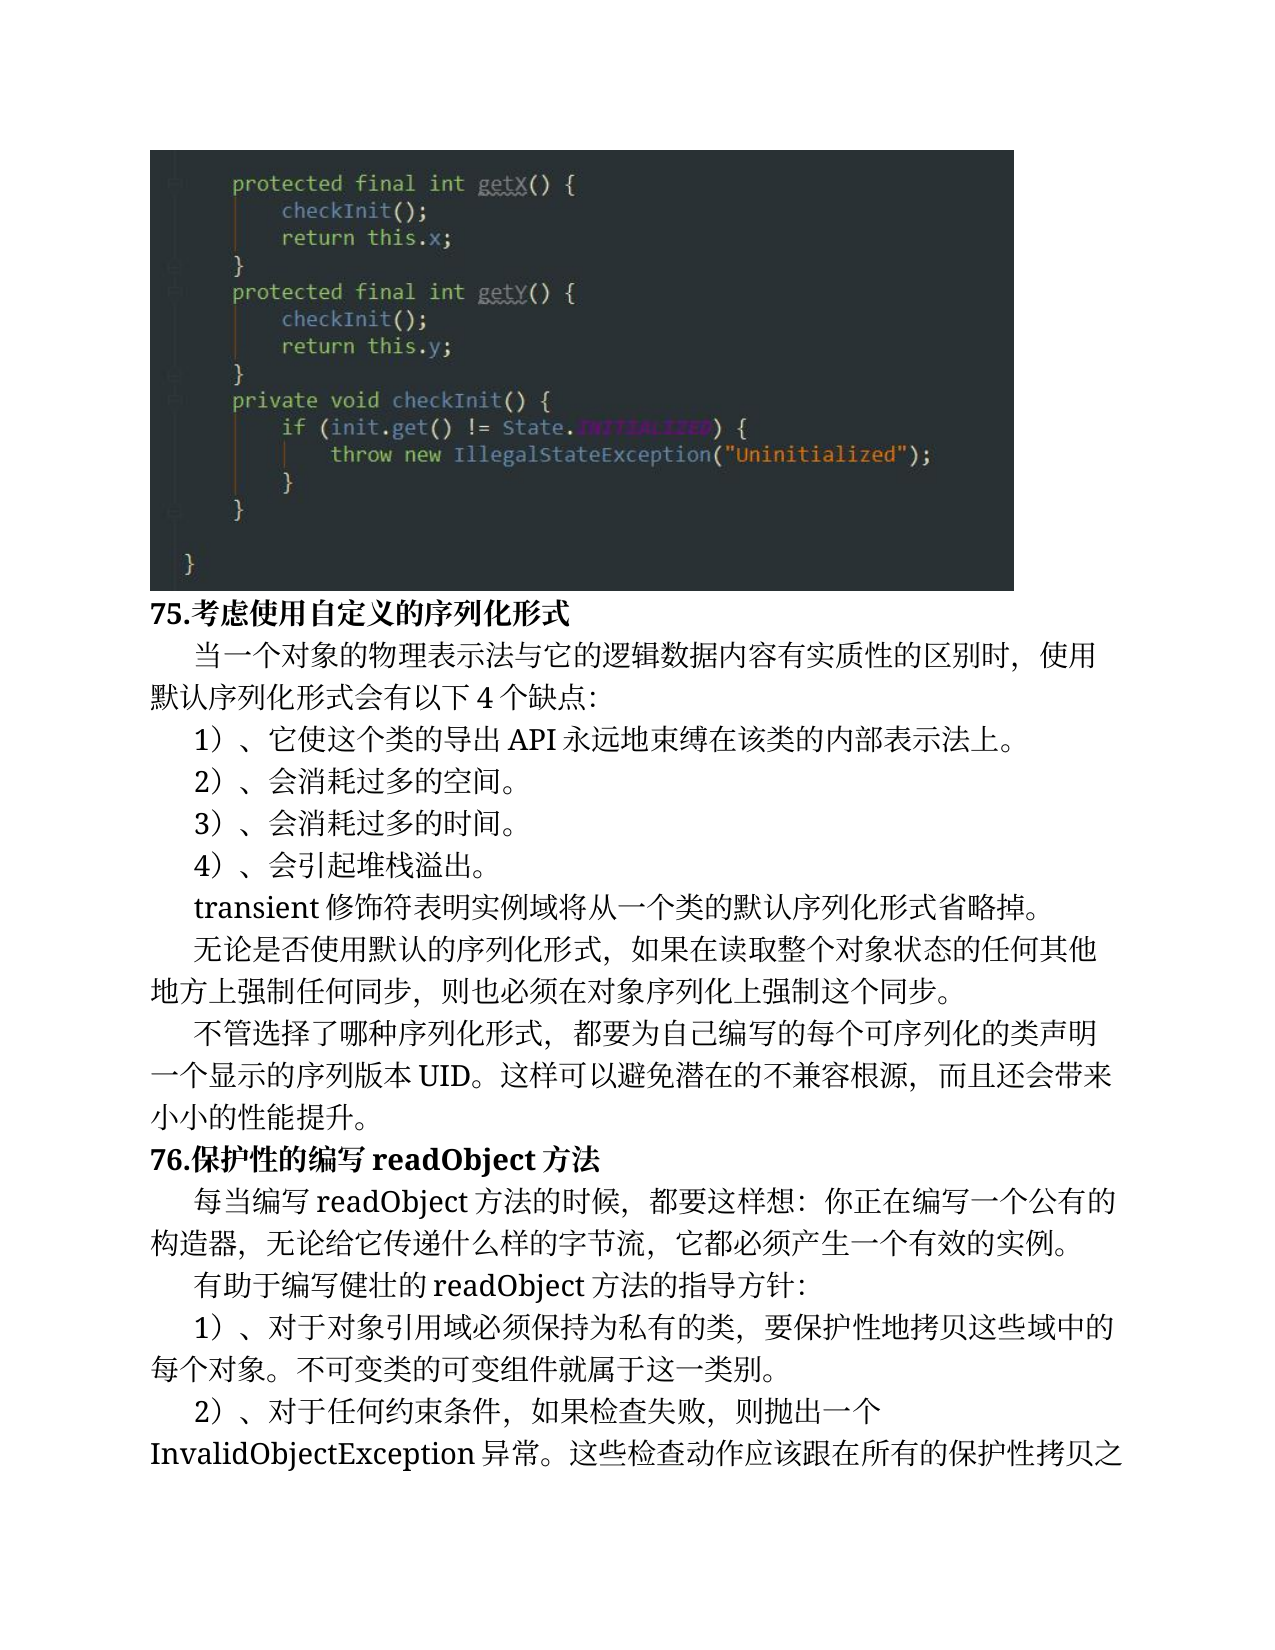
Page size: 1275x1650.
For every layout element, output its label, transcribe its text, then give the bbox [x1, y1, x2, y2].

text 3）、会消耗过多的时间。 [150, 801, 1125, 843]
text 75.考虑使用自定义的序列化形式 [150, 591, 1125, 633]
text 2）、对于任何约束条件，如果检查失败，则抛出一个InvalidObjectException异常。这些检查动作应该跟在所有的保护性拷贝之后。 [150, 1389, 1125, 1473]
text 4）、会引起堆栈溢出。 [150, 843, 1125, 885]
text 76.保护性的编写readObject方法 [150, 1137, 1125, 1179]
text 不管选择了哪种序列化形式，都要为自己编写的每个可序列化的类声明一个显示的序列版本UID。这样可以避免潜在的不兼容根源，而且还会带来小小的性能提升。 [150, 1011, 1125, 1137]
text 无论是否使用默认的序列化形式，如果在读取整个对象状态的任何其他地方上强制任何同步，则也必须在对象序列化上强制这个同步。 [150, 927, 1125, 1011]
text 有助于编写健壮的readObject方法的指导方针： [150, 1263, 1125, 1305]
text 1）、对于对象引用域必须保持为私有的类，要保护性地拷贝这些域中的每个对象。不可变类的可变组件就属于这一类别。 [150, 1305, 1125, 1389]
text transient修饰符表明实例域将从一个类的默认序列化形式省略掉。 [150, 885, 1125, 927]
picture [150, 150, 1014, 591]
text 2）、会消耗过多的空间。 [150, 759, 1125, 801]
text 1）、它使这个类的导出API永远地束缚在该类的内部表示法上。 [150, 717, 1125, 759]
text 每当编写readObject方法的时候，都要这样想：你正在编写一个公有的构造器，无论给它传递什么样的字节流，它都必须产生一个有效的实例。 [150, 1179, 1125, 1263]
text 当一个对象的物理表示法与它的逻辑数据内容有实质性的区别时，使用默认序列化形式会有以下4个缺点： [150, 633, 1125, 717]
